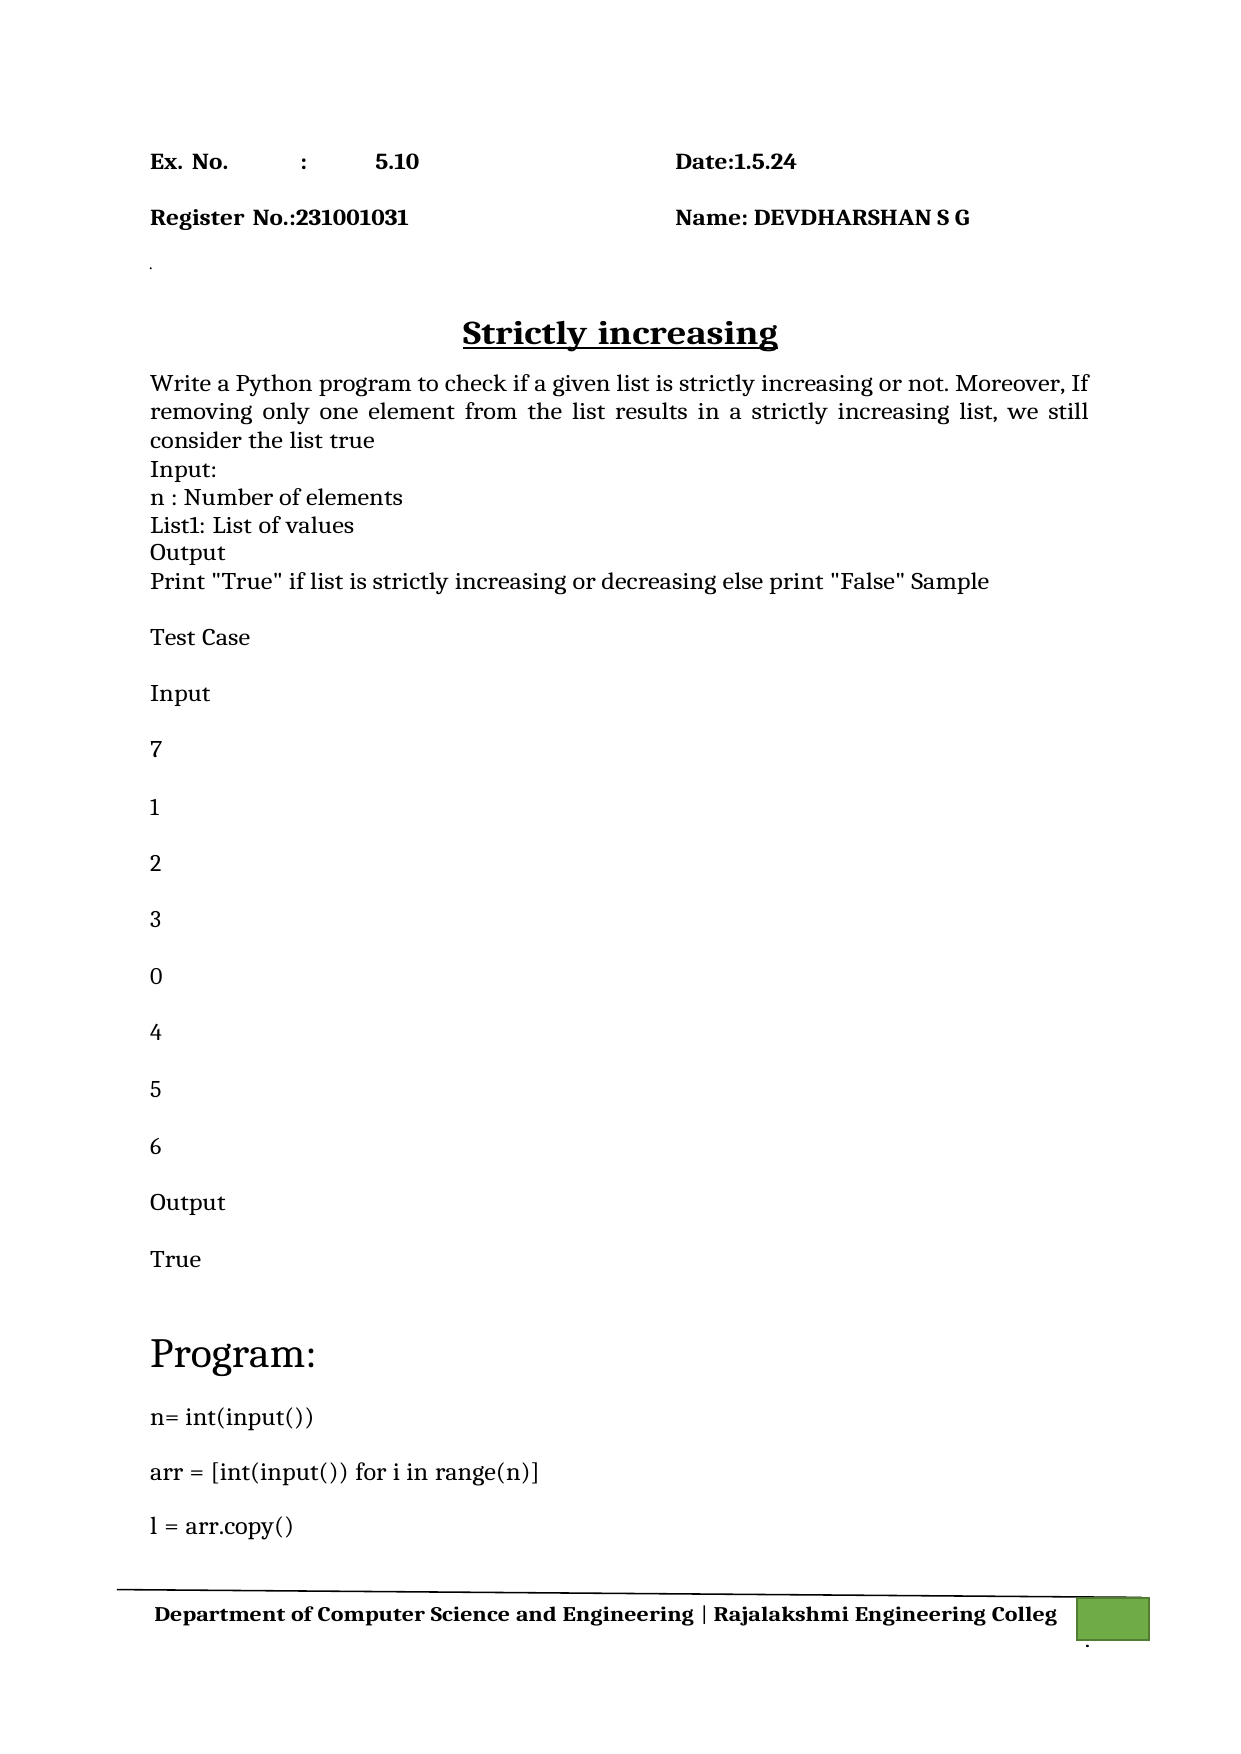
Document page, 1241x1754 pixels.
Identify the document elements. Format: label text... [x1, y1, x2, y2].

text 1 [150, 793, 1103, 821]
text 2 [150, 850, 1103, 877]
text Output True [150, 1189, 280, 1273]
text 4 [150, 1019, 1103, 1047]
subtitle Program: [150, 1330, 1103, 1378]
text Register No.:231001031 Name: DEVDHARSHAN S G [150, 204, 1103, 231]
text 5 [150, 1076, 1103, 1103]
text Input 7 [150, 680, 213, 764]
text Input: [150, 455, 1103, 483]
text 6 [150, 1133, 1103, 1160]
text Print "True" if list is strictly increasing or decreasing else print "False" Sample Test Case [150, 568, 1012, 651]
text n : Number of elements List1: List of values Output [150, 484, 422, 567]
text Ex. No. : 5.10 Date:1.5.24 [150, 149, 1103, 175]
text n= int(input()) [150, 1403, 1103, 1432]
text 0 [150, 963, 1103, 990]
text Write a Python program to check if a given list is strictly increasing or not. Moreover, If removing only one element from the list results in a strictly increasing list, we still consider the list true [150, 370, 1090, 454]
text arr = [int(input()) for i in range(n)] l = arr.copy() [150, 1458, 552, 1540]
text 3 [150, 906, 1103, 934]
subtitle Strictly increasing [414, 314, 827, 353]
